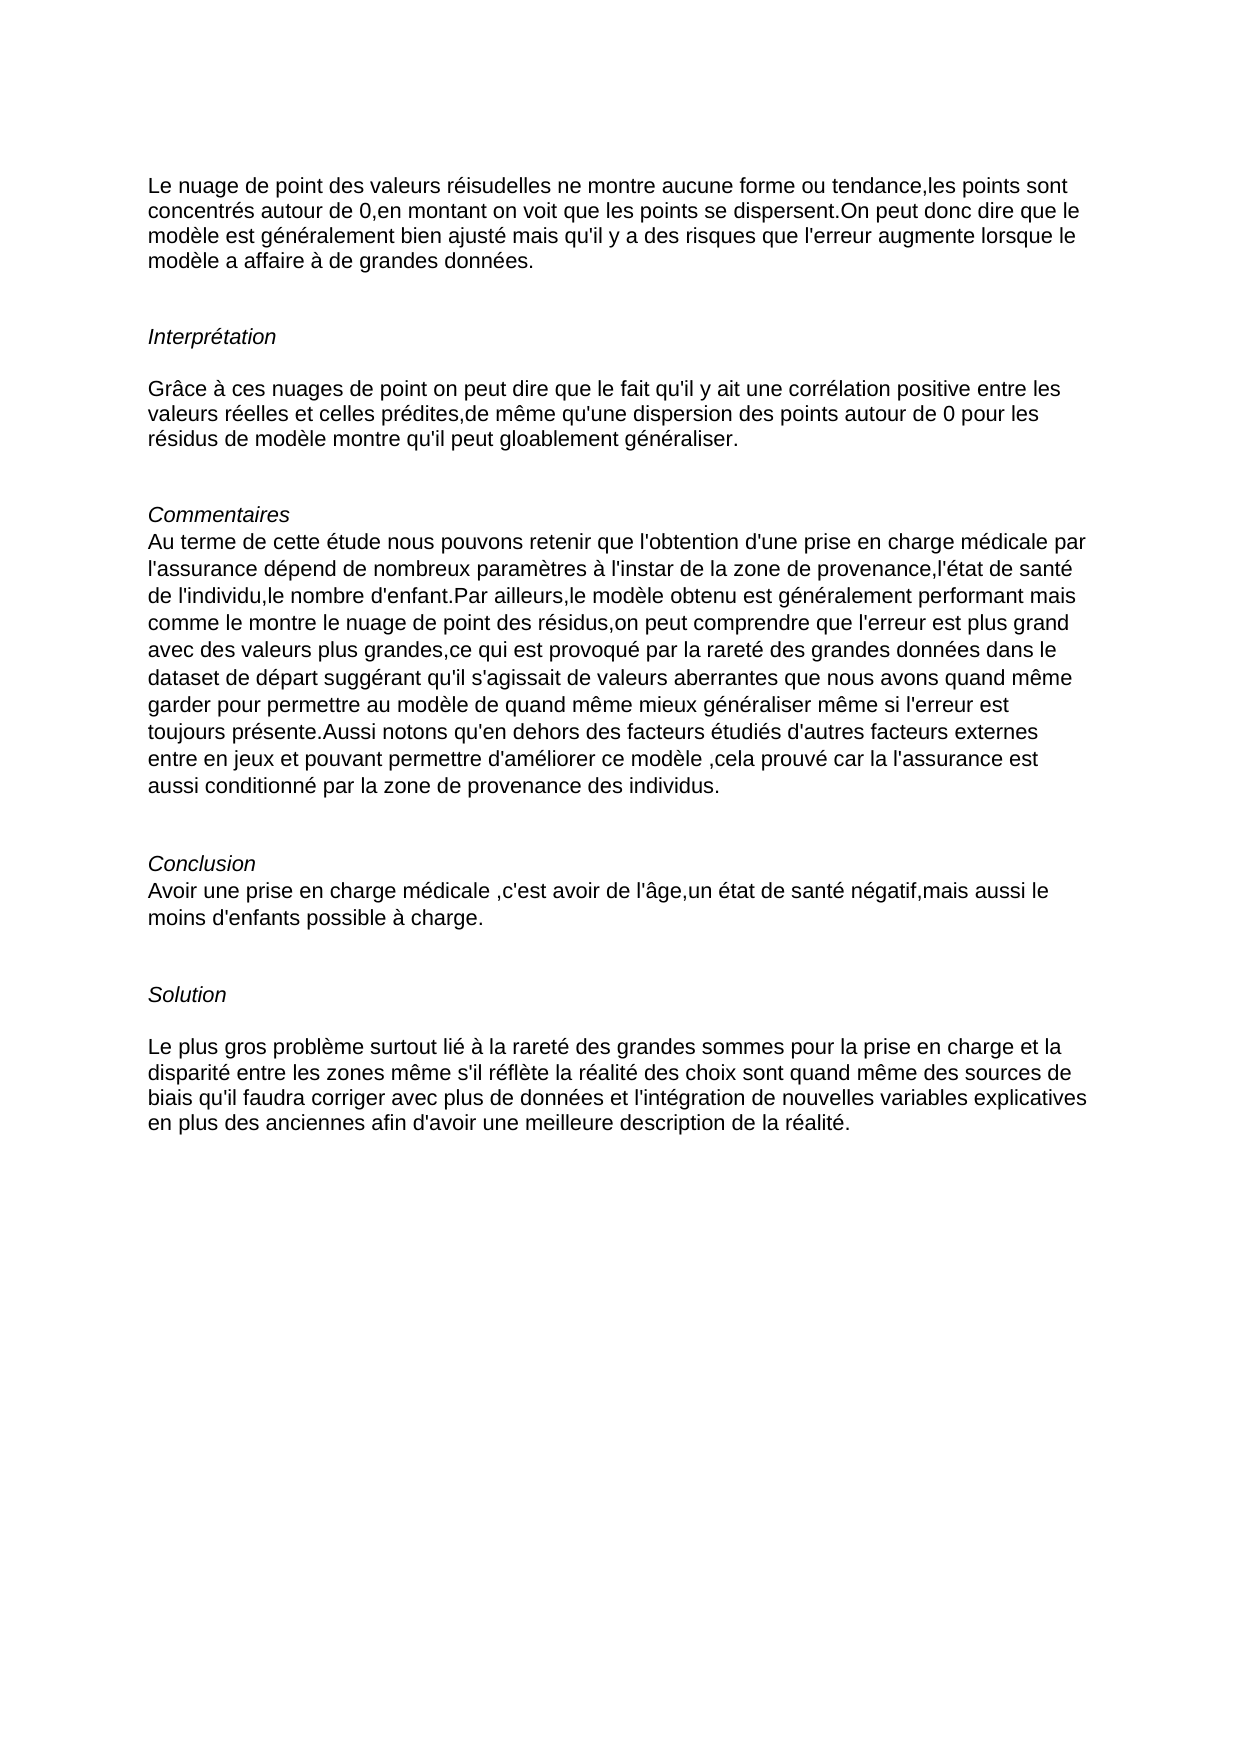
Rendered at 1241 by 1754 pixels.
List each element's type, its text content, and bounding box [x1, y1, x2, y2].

text Au terme de cette étude nous pouvons retenir que l'obtention d'une prise en charge médicale par l'assurance dépend de nombreux paramètres à l'instar de la zone de provenance,l'état de santé de l'individu,le nombre d'enfant.Par ailleurs,le modèle obtenu est généralement performant mais comme le montre le nuage de point des résidus,on peut comprendre que l'erreur est plus grand avec des valeurs plus grandes,ce qui est provoqué par la rareté des grandes données dans le dataset de départ suggérant qu'il s'agissait de valeurs aberrantes que nous avons quand même garder pour permettre au modèle de quand même mieux généraliser même si l'erreur est toujours présente.Aussi notons qu'en dehors des facteurs étudiés d'autres facteurs externes entre en jeux et pouvant permettre d'améliorer ce modèle ,cela prouvé car la l'assurance est aussi conditionné par la zone de provenance des individus. [148, 529, 1093, 798]
subtitle Solution [148, 982, 1093, 1007]
text Le plus gros problème surtout lié à la rareté des grandes sommes pour la prise en charge et la disparité entre les zones même s'il réflète la réalité des choix sont quand même des sources de biais qu'il faudra corriger avec plus de données et l'intégration de nouvelles variables explicatives en plus des anciennes afin d'avoir une meilleure description de la réalité. [148, 1034, 1093, 1135]
subtitle Commentaires [148, 501, 1093, 527]
text Avoir une prise en charge médicale ,c'est avoir de l'âge,un état de santé négatif,mais aussi le moins d'enfants possible à charge. [148, 878, 1093, 930]
subtitle Conclusion [148, 851, 1093, 876]
text Le nuage de point des valeurs réisudelles ne montre aucune forme ou tendance,les points sont concentrés autour de 0,en montant on voit que les points se dispersent.On peut donc dire que le modèle est généralement bien ajusté mais qu'il y a des risques que l'erreur augmente lorsque le modèle a affaire à de grandes données. [148, 173, 1093, 274]
text Grâce à ces nuages de point on peut dire que le fait qu'il y ait une corrélation positive entre les valeurs réelles et celles prédites,de même qu'une dispersion des points autour de 0 pour les résidus de modèle montre qu'il peut gloablement généraliser. [148, 376, 1093, 451]
subtitle Interprétation [148, 324, 1093, 349]
